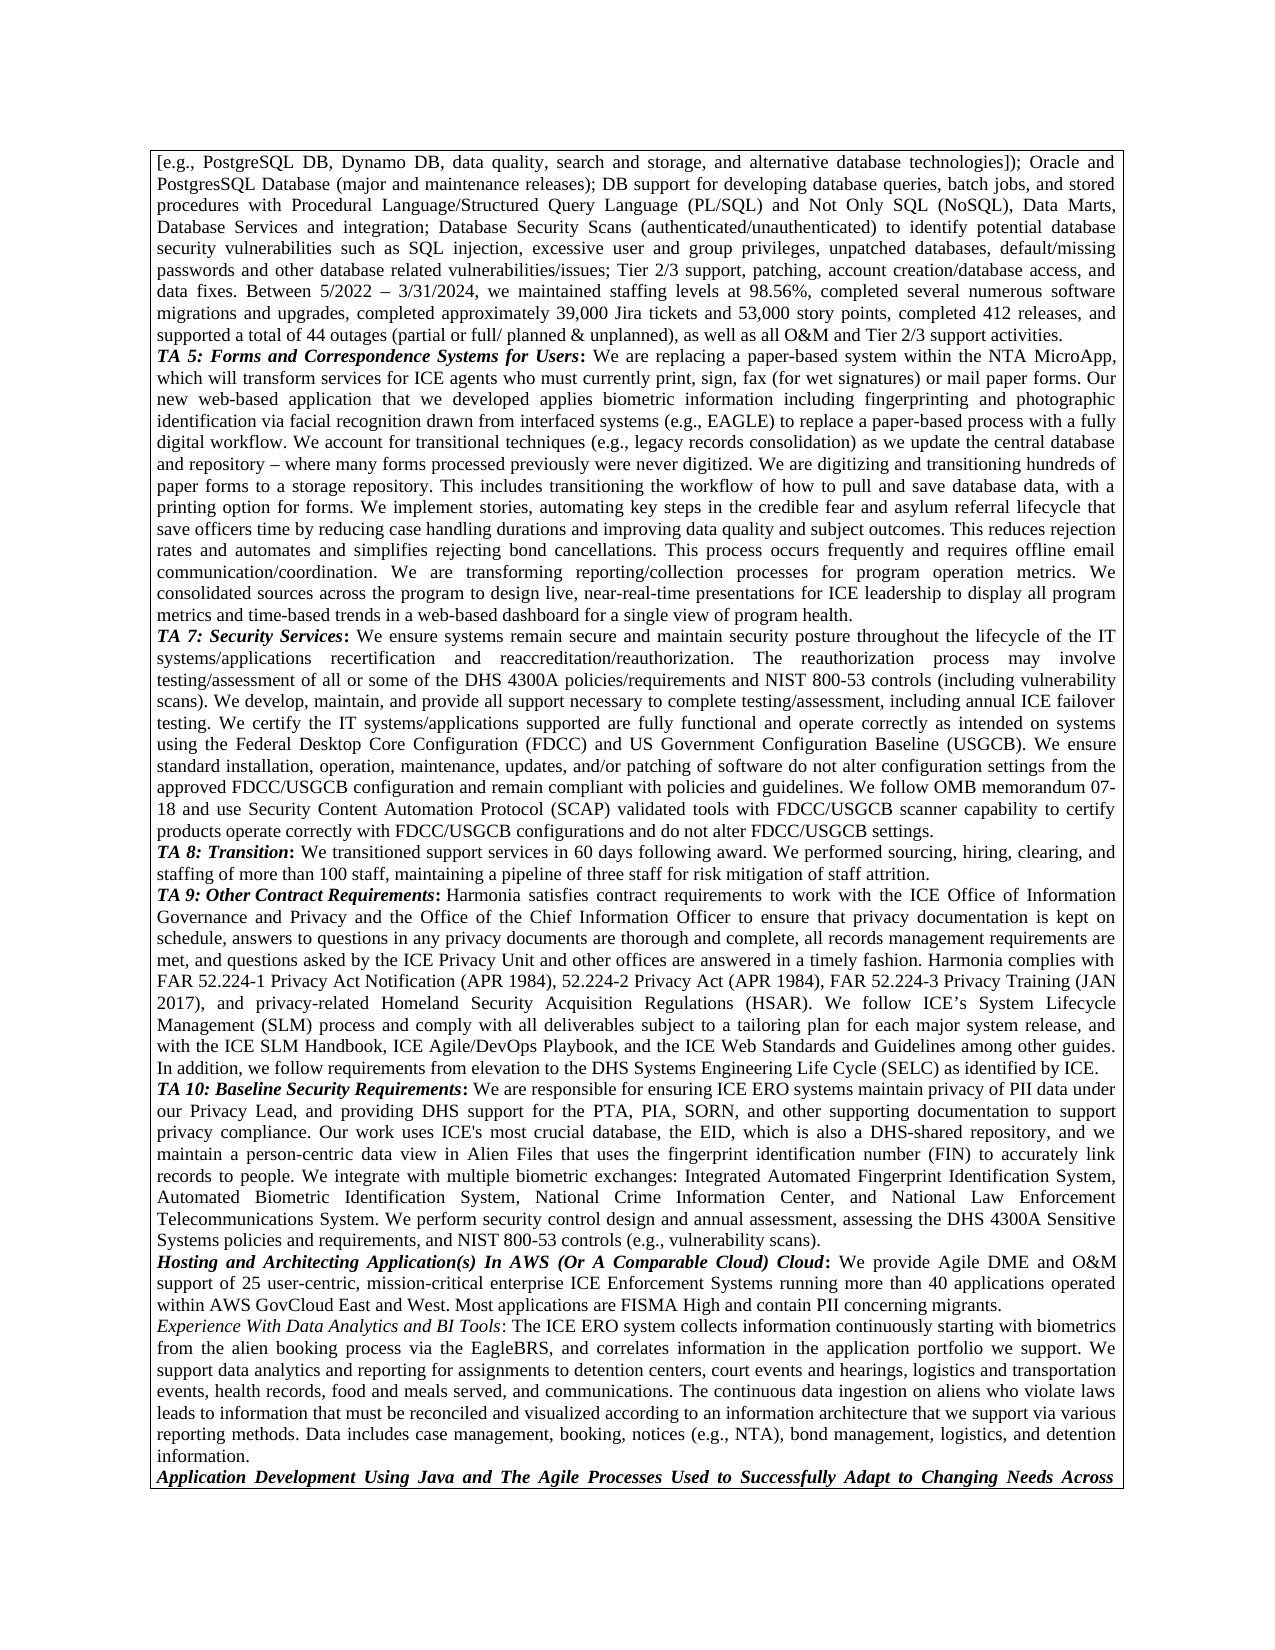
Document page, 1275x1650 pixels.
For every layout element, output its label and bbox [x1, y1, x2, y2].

table_cell [151, 151, 1123, 1488]
